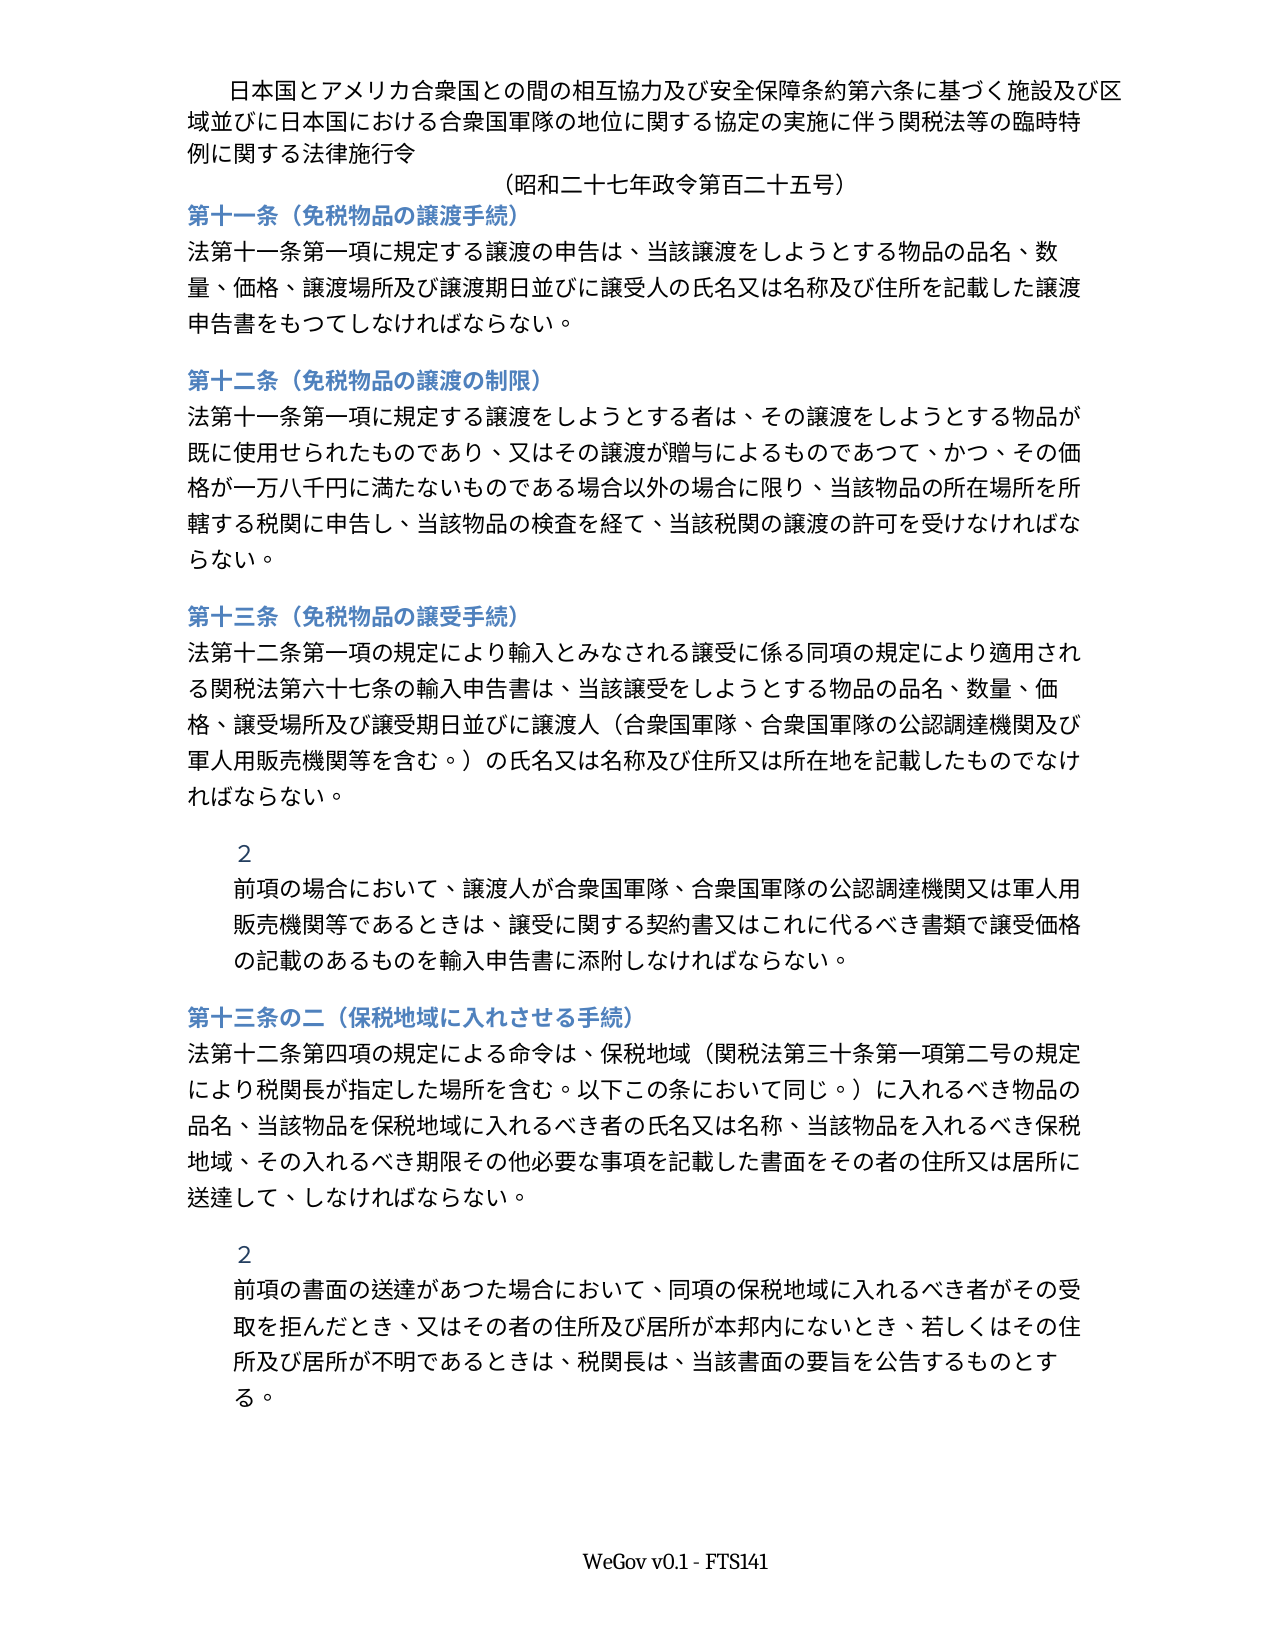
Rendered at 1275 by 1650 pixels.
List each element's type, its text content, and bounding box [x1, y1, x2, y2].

subtitle ２ [233, 837, 1087, 869]
subtitle 第十三条（免税物品の譲受手続） [187, 601, 1087, 632]
text 前項の場合において、譲渡人が合衆国軍隊、合衆国軍隊の公認調達機関又は軍人用販売機関等であるときは、譲受に関する契約書又はこれに代るべき書類で譲受価格の記載のあるものを輸入申告書に添附しなければならない。 [233, 873, 1087, 977]
text 前項の書面の送達があつた場合において、同項の保税地域に入れるべき者がその受取を拒んだとき、又はその者の住所及び居所が本邦内にないとき、若しくはその住所及び居所が不明であるときは、税関長は、当該書面の要旨を公告するものとする。 [233, 1274, 1087, 1413]
subtitle ２ [233, 1238, 1087, 1270]
subtitle 第十三条の二（保税地域に入れさせる手続） [187, 1002, 1087, 1033]
text 法第十一条第一項に規定する譲渡の申告は、当該譲渡をしようとする物品の品名、数量、価格、譲渡場所及び譲渡期日並びに譲受人の氏名又は名称及び住所を記載した譲渡申告書をもつてしなければならない。 [187, 236, 1087, 339]
text 法第十二条第一項の規定により輸入とみなされる譲受に係る同項の規定により適用される関税法第六十七条の輸入申告書は、当該譲受をしようとする物品の品名、数量、価格、譲受場所及び譲受期日並びに譲渡人（合衆国軍隊、合衆国軍隊の公認調達機関及び軍人用販売機関等を含む。）の氏名又は名称及び住所又は所在地を記載したものでなければならない。 [187, 637, 1087, 812]
text 法第十一条第一項に規定する譲渡をしようとする者は、その譲渡をしようとする物品が既に使用せられたものであり、又はその譲渡が贈与によるものであつて、かつ、その価格が一万八千円に満たないものである場合以外の場合に限り、当該物品の所在場所を所轄する税関に申告し、当該物品の検査を経て、当該税関の譲渡の許可を受けなければならない。 [187, 401, 1087, 576]
subtitle 第十一条（免税物品の譲渡手続） [187, 200, 1087, 231]
subtitle 第十二条（免税物品の譲渡の制限） [187, 364, 1087, 396]
